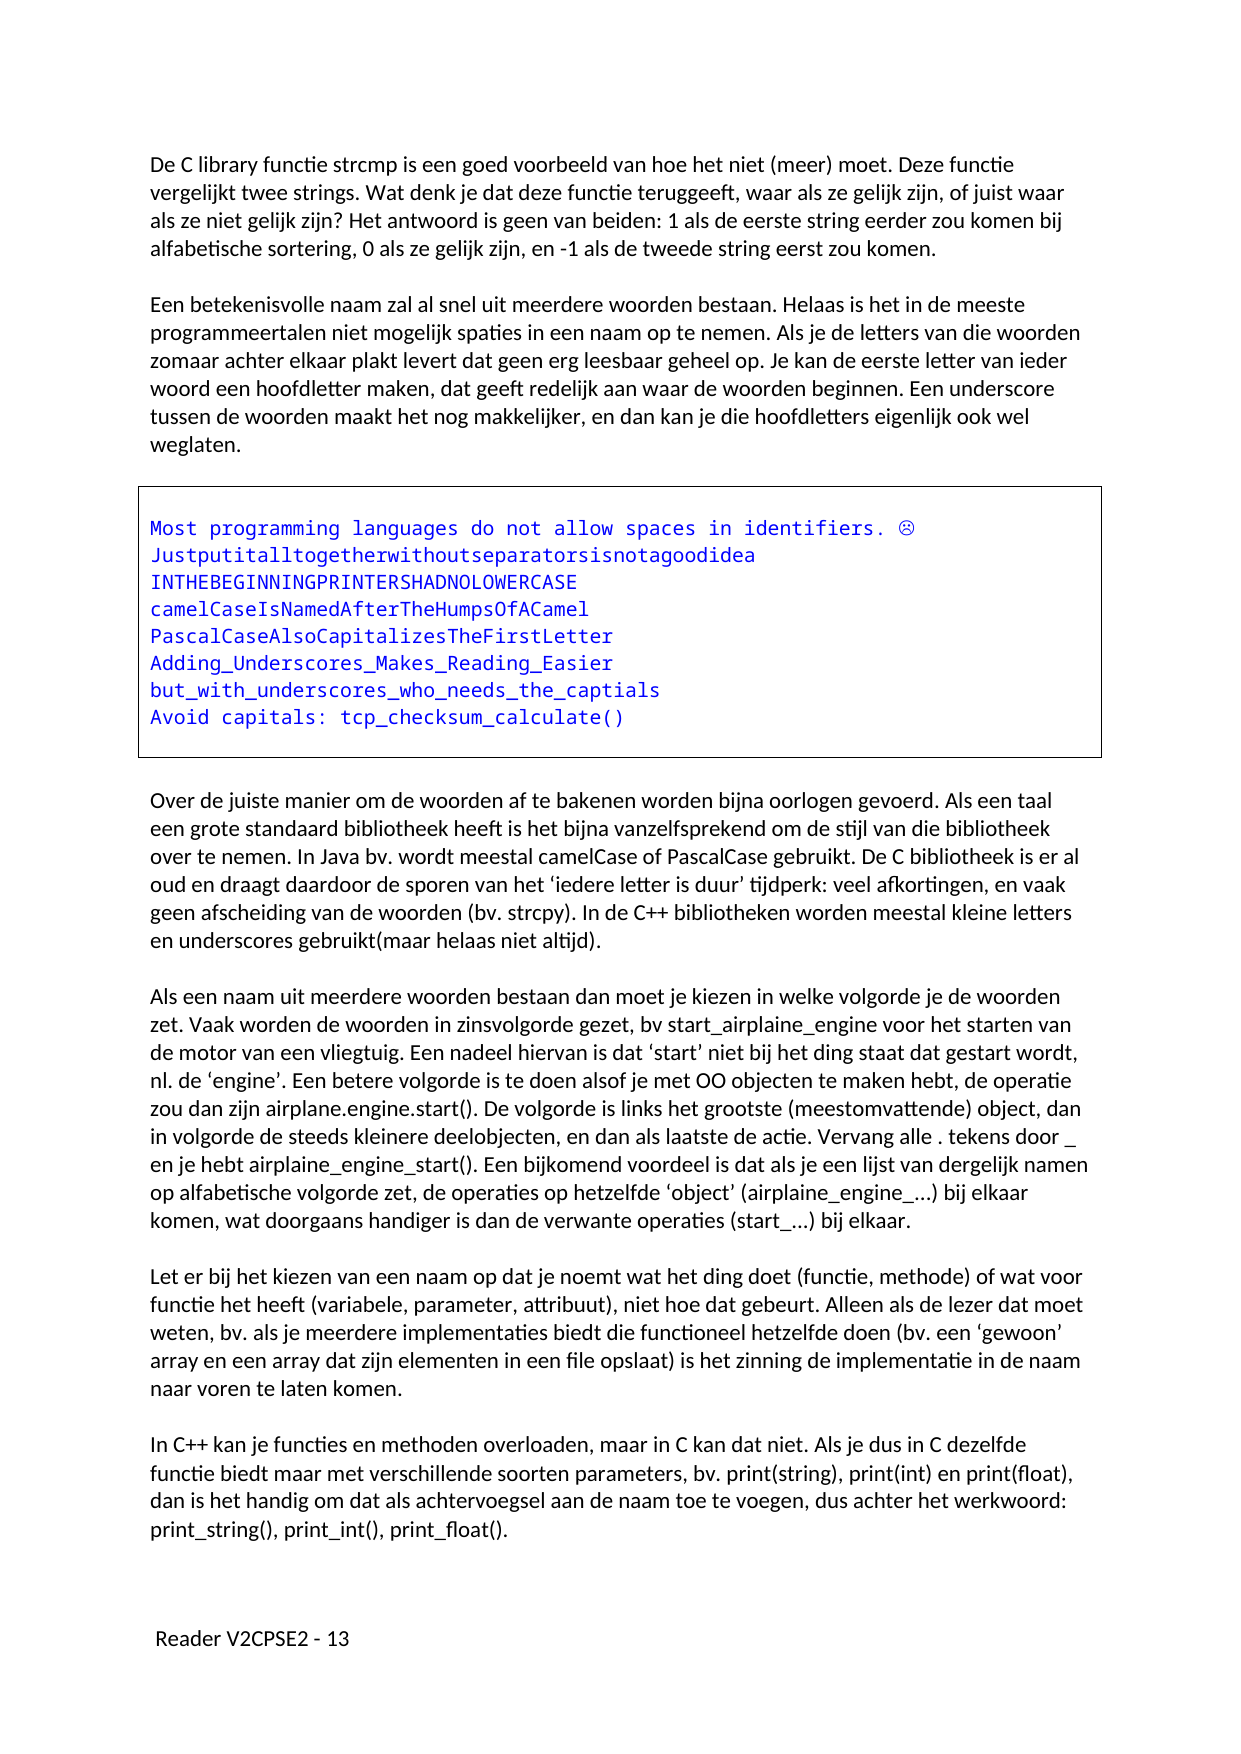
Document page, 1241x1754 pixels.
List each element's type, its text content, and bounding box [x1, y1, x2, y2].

text Let er bij het kiezen van een naam op dat je noemt wat het ding doet (functie, methode) of wat voor functie het heeft (variabele, parameter, attribuut), niet hoe dat gebeurt. Alleen als de lezer dat moet weten, bv. als je meerdere implementaties biedt die functioneel hetzelfde doen (bv. een ‘gewoon’ array en een array dat zijn elementen in een file opslaat) is het zinning de implementatie in de naam naar voren te laten komen. [150, 1262, 1090, 1403]
table_header Most programming languages do not allow spaces in identifiers. Justputitalltogetherwithoutseparatorsisnotagoodidea INTHEBEGINNINGPRINTERSHADNOLOWERCASE camelCaseIsNamedAfterTheHumpsOfACamel PascalCaseAlsoCapitalizesTheFirstLetter Adding_Underscores_Makes_Reading_Easier but_with_underscores_who_needs_the_captials Avoid capitals: tcp_checksum_calculate() [139, 487, 1101, 757]
text Over de juiste manier om de woorden af te bakenen worden bijna oorlogen gevoerd. Als een taal een grote standaard bibliotheek heeft is het bijna vanzelfsprekend om de stijl van die bibliotheek over te nemen. In Java bv. wordt meestal camelCase of PascalCase gebruikt. De C bibliotheek is er al oud en draagt daardoor de sporen van het ‘iedere letter is duur’ tijdperk: veel afkortingen, en vaak geen afscheiding van de woorden (bv. strcpy). In de C++ bibliotheken worden meestal kleine letters en underscores gebruikt(maar helaas niet altijd). [150, 786, 1090, 954]
text Als een naam uit meerdere woorden bestaan dan moet je kiezen in welke volgorde je de woorden zet. Vaak worden de woorden in zinsvolgorde gezet, bv start_airplaine_engine voor het starten van de motor van een vliegtuig. Een nadeel hiervan is dat ‘start’ niet bij het ding staat dat gestart wordt, nl. de ‘engine’. Een betere volgorde is te doen alsof je met OO objecten te maken hebt, de operatie zou dan zijn airplane.engine.start(). De volgorde is links het grootste (meestomvattende) object, dan in volgorde de steeds kleinere deelobjecten, en dan als laatste de actie. Vervang alle . tekens door _ en je hebt airplaine_engine_start(). Een bijkomend voordeel is dat als je een lijst van dergelijk namen op alfabetische volgorde zet, de operaties op hetzelfde ‘object’ (airplaine_engine_...) bij elkaar komen, wat doorgaans handiger is dan de verwante operaties (start_...) bij elkaar. [150, 982, 1090, 1234]
text Een betekenisvolle naam zal al snel uit meerdere woorden bestaan. Helaas is het in de meeste programmeertalen niet mogelijk spaties in een naam op te nemen. Als je de letters van die woorden zomaar achter elkaar plakt levert dat geen erg leesbaar geheel op. Je kan de eerste letter van ieder woord een hoofdletter maken, dat geeft redelijk aan waar de woorden beginnen. Een underscore tussen de woorden maakt het nog makkelijker, en dan kan je die hoofdletters eigenlijk ook wel weglaten. [150, 290, 1090, 458]
text In C++ kan je functies en methoden overloaden, maar in C kan dat niet. Als je dus in C dezelfde functie biedt maar met verschillende soorten parameters, bv. print(string), print(int) en print(float), dan is het handig om dat als achtervoegsel aan de naam toe te voegen, dus achter het werkwoord: print_string(), print_int(), print_float(). [150, 1431, 1090, 1543]
text De C library functie strcmp is een goed voorbeeld van hoe het niet (meer) moet. Deze functie vergelijkt twee strings. Wat denk je dat deze functie teruggeeft, waar als ze gelijk zijn, of juist waar als ze niet gelijk zijn? Het antwoord is geen van beiden: 1 als de eerste string eerder zou komen bij alfabetische sortering, 0 als ze gelijk zijn, en -1 als de tweede string eerst zou komen. [150, 150, 1090, 262]
